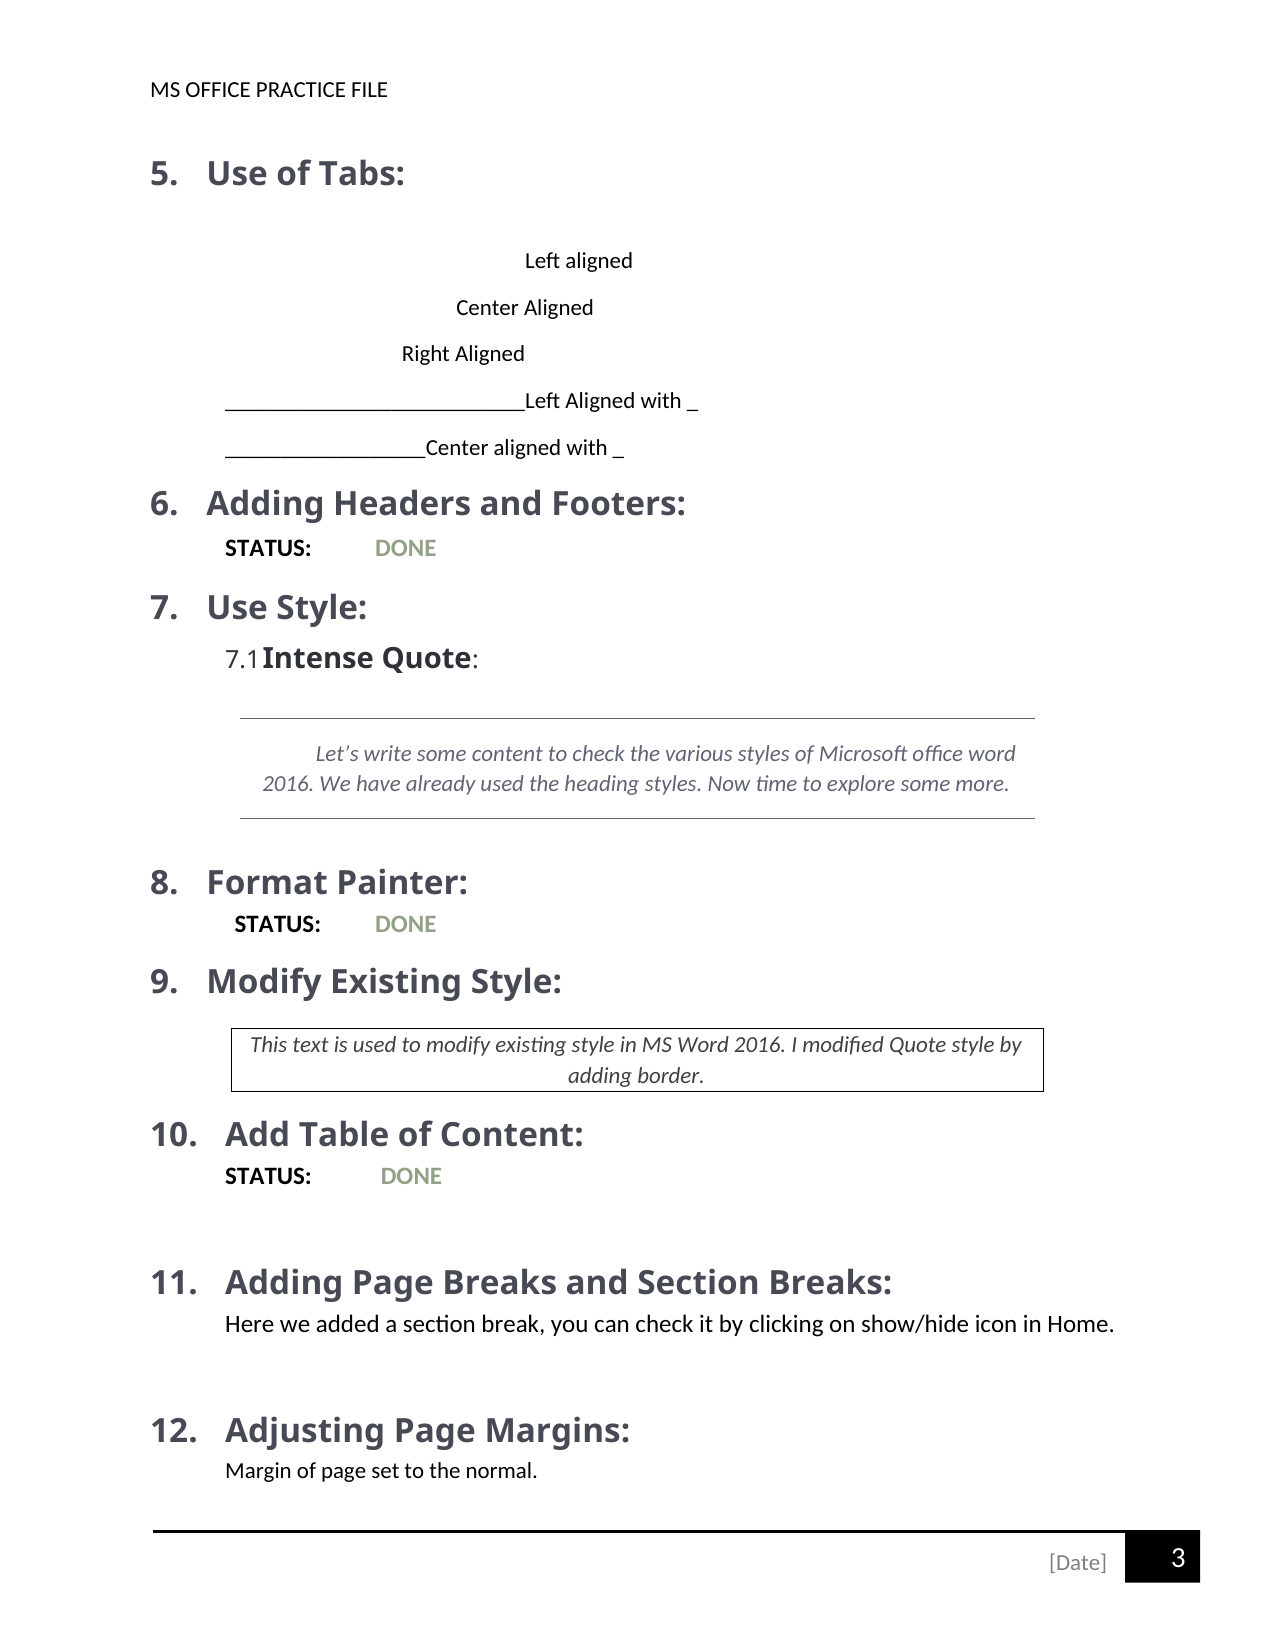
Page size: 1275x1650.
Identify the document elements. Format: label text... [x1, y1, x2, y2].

text STATUS: DONE [150, 532, 1125, 563]
subtitle Modify Existing Style: [150, 958, 1125, 1003]
subtitle Use Style: [150, 584, 1125, 629]
subtitle Intense Quote: [225, 637, 1125, 677]
text Left aligned [225, 246, 1125, 274]
subtitle Adjusting Page Margins: [150, 1407, 1125, 1452]
text Left Aligned with _ [225, 386, 1125, 414]
subtitle Adding Headers and Footers: [150, 480, 1125, 526]
subtitle Format Painter: [150, 859, 1125, 904]
text This text is used to modify existing style in MS Word 2016. I modified Quote style by adding border. [232, 1029, 1043, 1091]
subtitle Add Table of Content: [150, 1111, 1125, 1156]
text Right Aligned [225, 339, 1125, 368]
text Margin of page set to the normal. [150, 1456, 1125, 1484]
text Let’s write some content to check the various styles of Microsoft office word 2016. We have already used the heading styles. Now time to explore some more. [240, 719, 1035, 818]
subtitle Use of Tabs: [150, 150, 1125, 195]
text STATUS: DONE [234, 908, 1125, 939]
text STATUS: DONE [150, 1160, 1125, 1190]
subtitle Adding Page Breaks and Section Breaks: [150, 1259, 1125, 1304]
text Here we added a section break, you can check it by clicking on show/hide icon in Home. [150, 1308, 1125, 1338]
text Center Aligned [225, 293, 1125, 321]
text Center aligned with _ [225, 433, 1125, 461]
